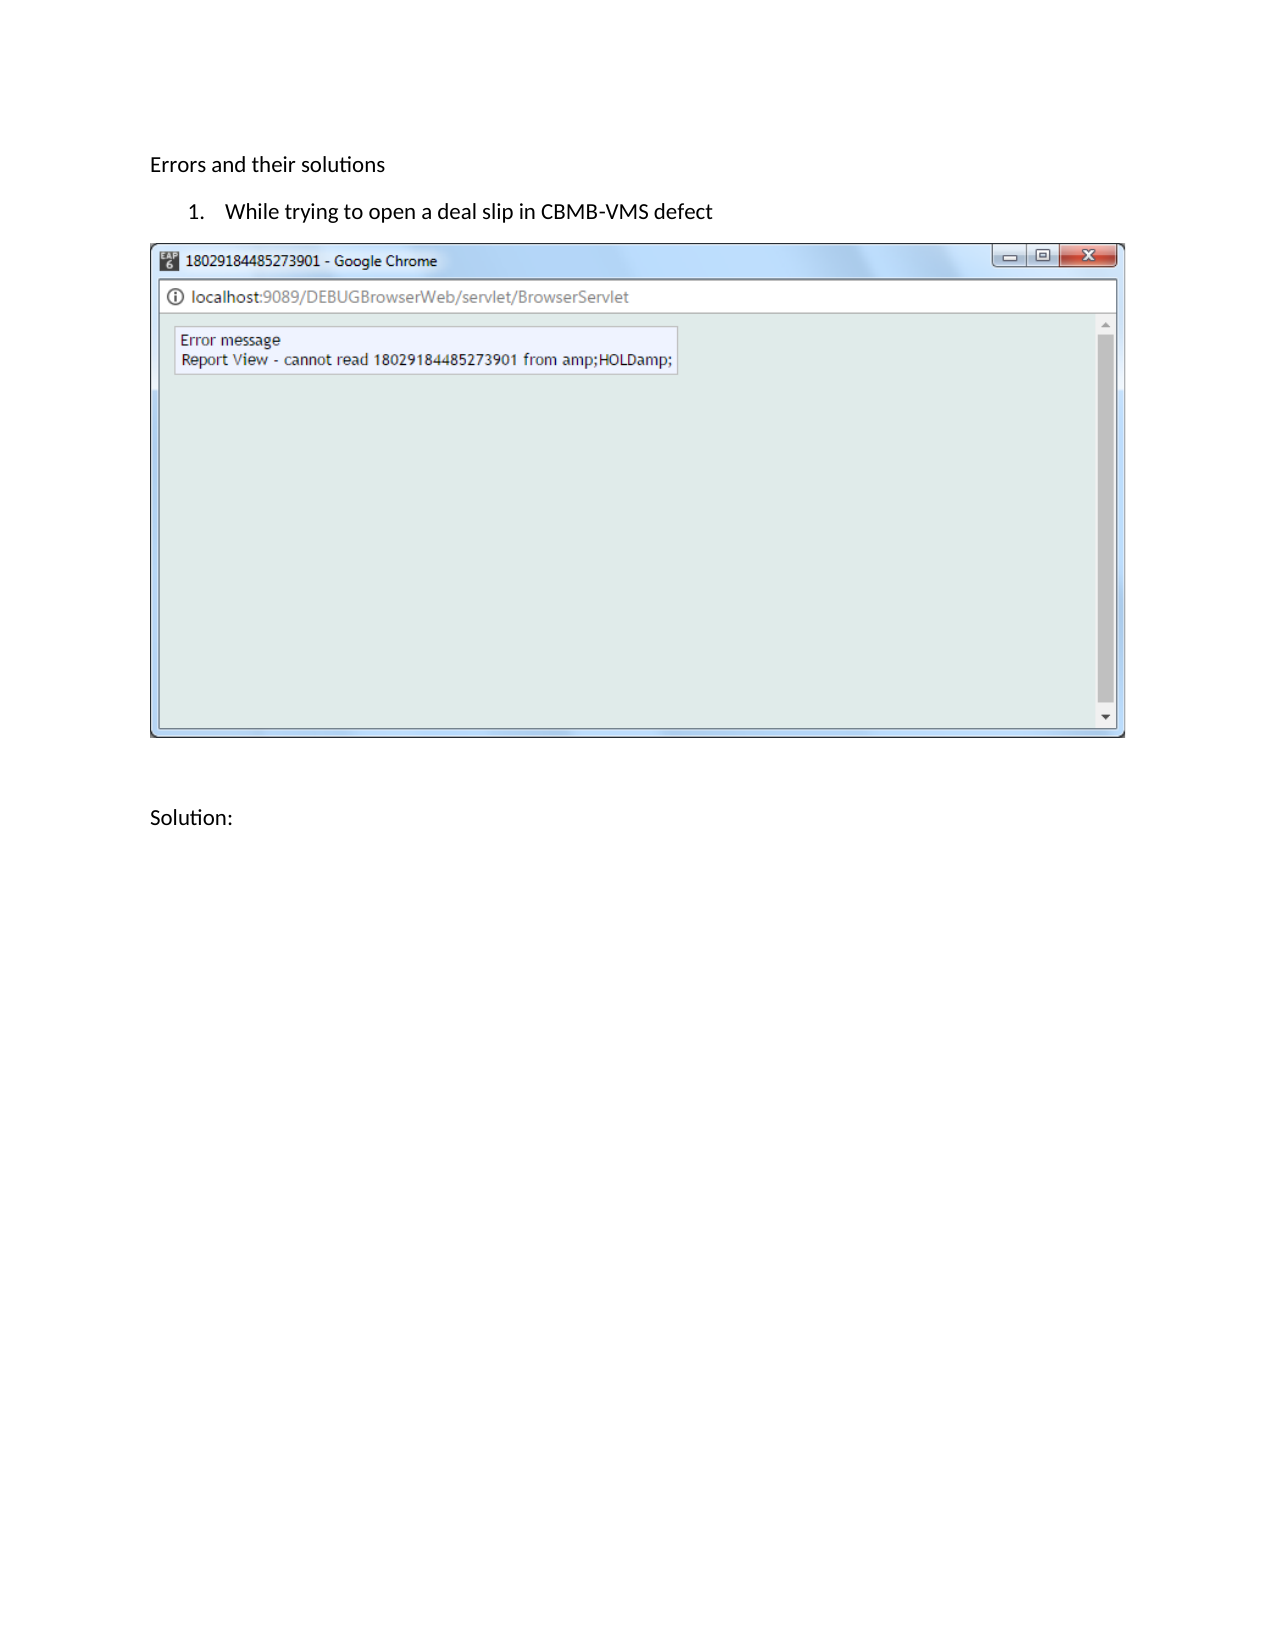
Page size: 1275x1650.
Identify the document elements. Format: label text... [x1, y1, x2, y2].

text Errors and their solutions [150, 150, 1125, 178]
list While trying to open a deal slip in CBMB-VMS defect [187, 197, 1125, 225]
text Solution: [150, 803, 1125, 831]
picture [150, 243, 1125, 738]
